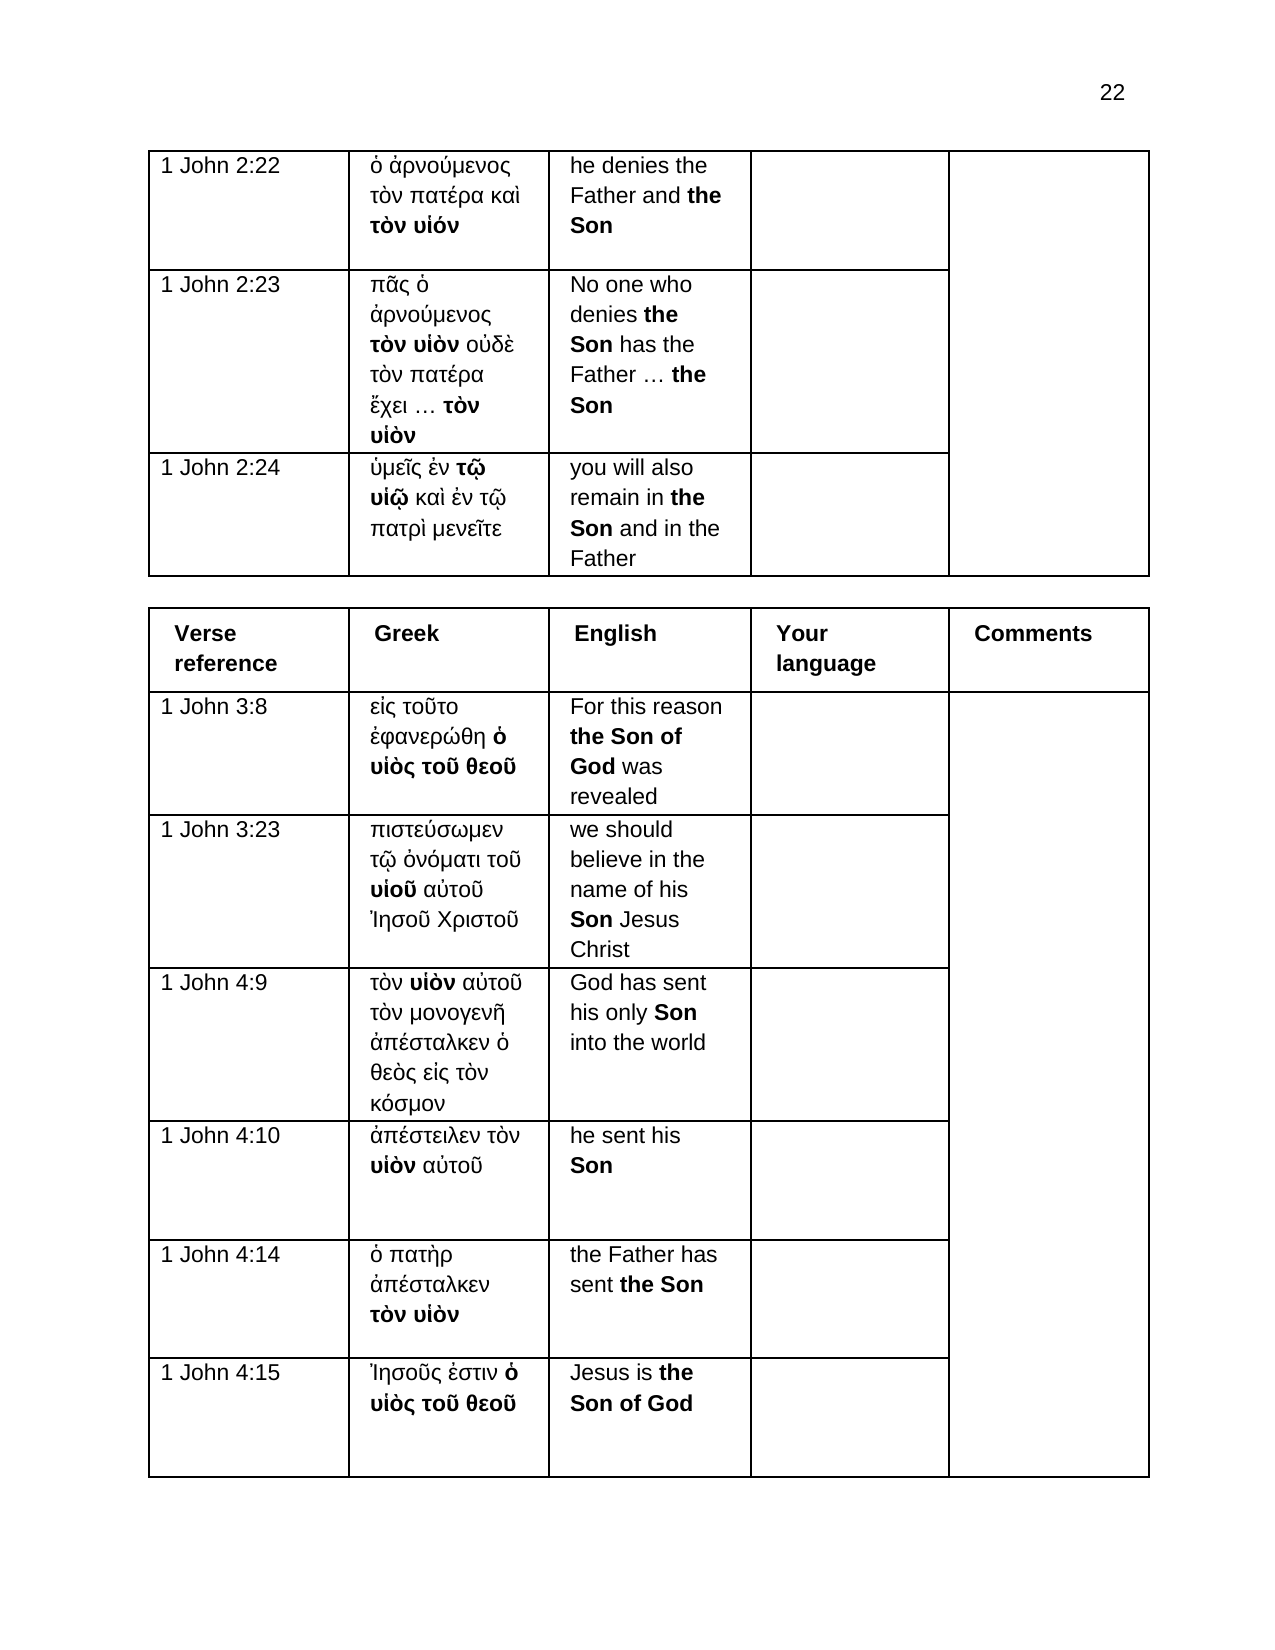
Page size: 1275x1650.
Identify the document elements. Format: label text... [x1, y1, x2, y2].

table_cell For this reason the Son of God was revealed [550, 693, 750, 813]
table_cell [752, 693, 948, 813]
table_cell [752, 1122, 948, 1238]
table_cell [550, 1359, 750, 1476]
table_header Your language [752, 609, 948, 691]
table_cell ὑμεῖς ἐν τῷ υἱῷ καὶ ἐν τῷ πατρὶ μενεῖτε [350, 454, 548, 575]
table_cell πιστεύσωμεν τῷ ὀνόματι τοῦ υἱοῦ αὐτοῦ Ἰησοῦ Χριστοῦ [350, 816, 548, 967]
table_cell 1 John 3:8 [150, 693, 348, 813]
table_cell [350, 1359, 548, 1476]
table_cell 1 John 3:23 [150, 816, 348, 967]
table_cell No one who denies the Son has the Father … the Son [550, 271, 750, 452]
table_cell we should believe in the name of his Son Jesus Christ [550, 816, 750, 967]
table_cell [752, 454, 948, 575]
table_cell [752, 271, 948, 452]
table_cell 1 John 2:22 [150, 152, 348, 269]
table_cell he sent his Son [550, 1122, 750, 1238]
table_cell ὁ πατὴρ ἀπέσταλκεν τὸν υἱὸν [350, 1241, 548, 1357]
table_cell 1 John 4:14 [150, 1241, 348, 1357]
table_cell 1 John 4:10 [150, 1122, 348, 1238]
table_header Greek [350, 609, 548, 691]
table_cell [752, 1359, 948, 1476]
table_cell τὸν υἱὸν αὐτοῦ τὸν μονογενῆ ἀπέσταλκεν ὁ θεὸς εἰς τὸν κόσμον [350, 969, 548, 1120]
table_cell [752, 1241, 948, 1357]
table_cell God has sent his only Son into the world [550, 969, 750, 1120]
table_cell you will also remain in the Son and in the Father [550, 454, 750, 575]
table_cell 1 John 2:24 [150, 454, 348, 575]
table_header English [550, 609, 750, 691]
table_cell 1 John 4:9 [150, 969, 348, 1120]
table_cell ἀπέστειλεν τὸν υἱὸν αὐτοῦ [350, 1122, 548, 1238]
table_cell ὁ ἀρνούμενος τὸν πατέρα καὶ τὸν υἱόν [350, 152, 548, 269]
table_cell the Father has sent the Son [550, 1241, 750, 1357]
table_cell 1 John 2:23 [150, 271, 348, 452]
table_header Verse reference [150, 609, 348, 691]
table_cell [950, 693, 1148, 1476]
table_header Comments [950, 609, 1148, 691]
table_cell [752, 816, 948, 967]
table_cell πᾶς ὁ ἀρνούμενος τὸν υἱὸν οὐδὲ τὸν πατέρα ἔχει … τὸν υἱὸν [350, 271, 548, 452]
table_cell 1 John 4:15 [150, 1359, 348, 1476]
table_cell he denies the Father and the Son [550, 152, 750, 269]
table_cell [752, 152, 948, 269]
table_cell [752, 969, 948, 1120]
table_cell εἰς τοῦτο ἐφανερώθη ὁ υἱὸς τοῦ θεοῦ [350, 693, 548, 813]
